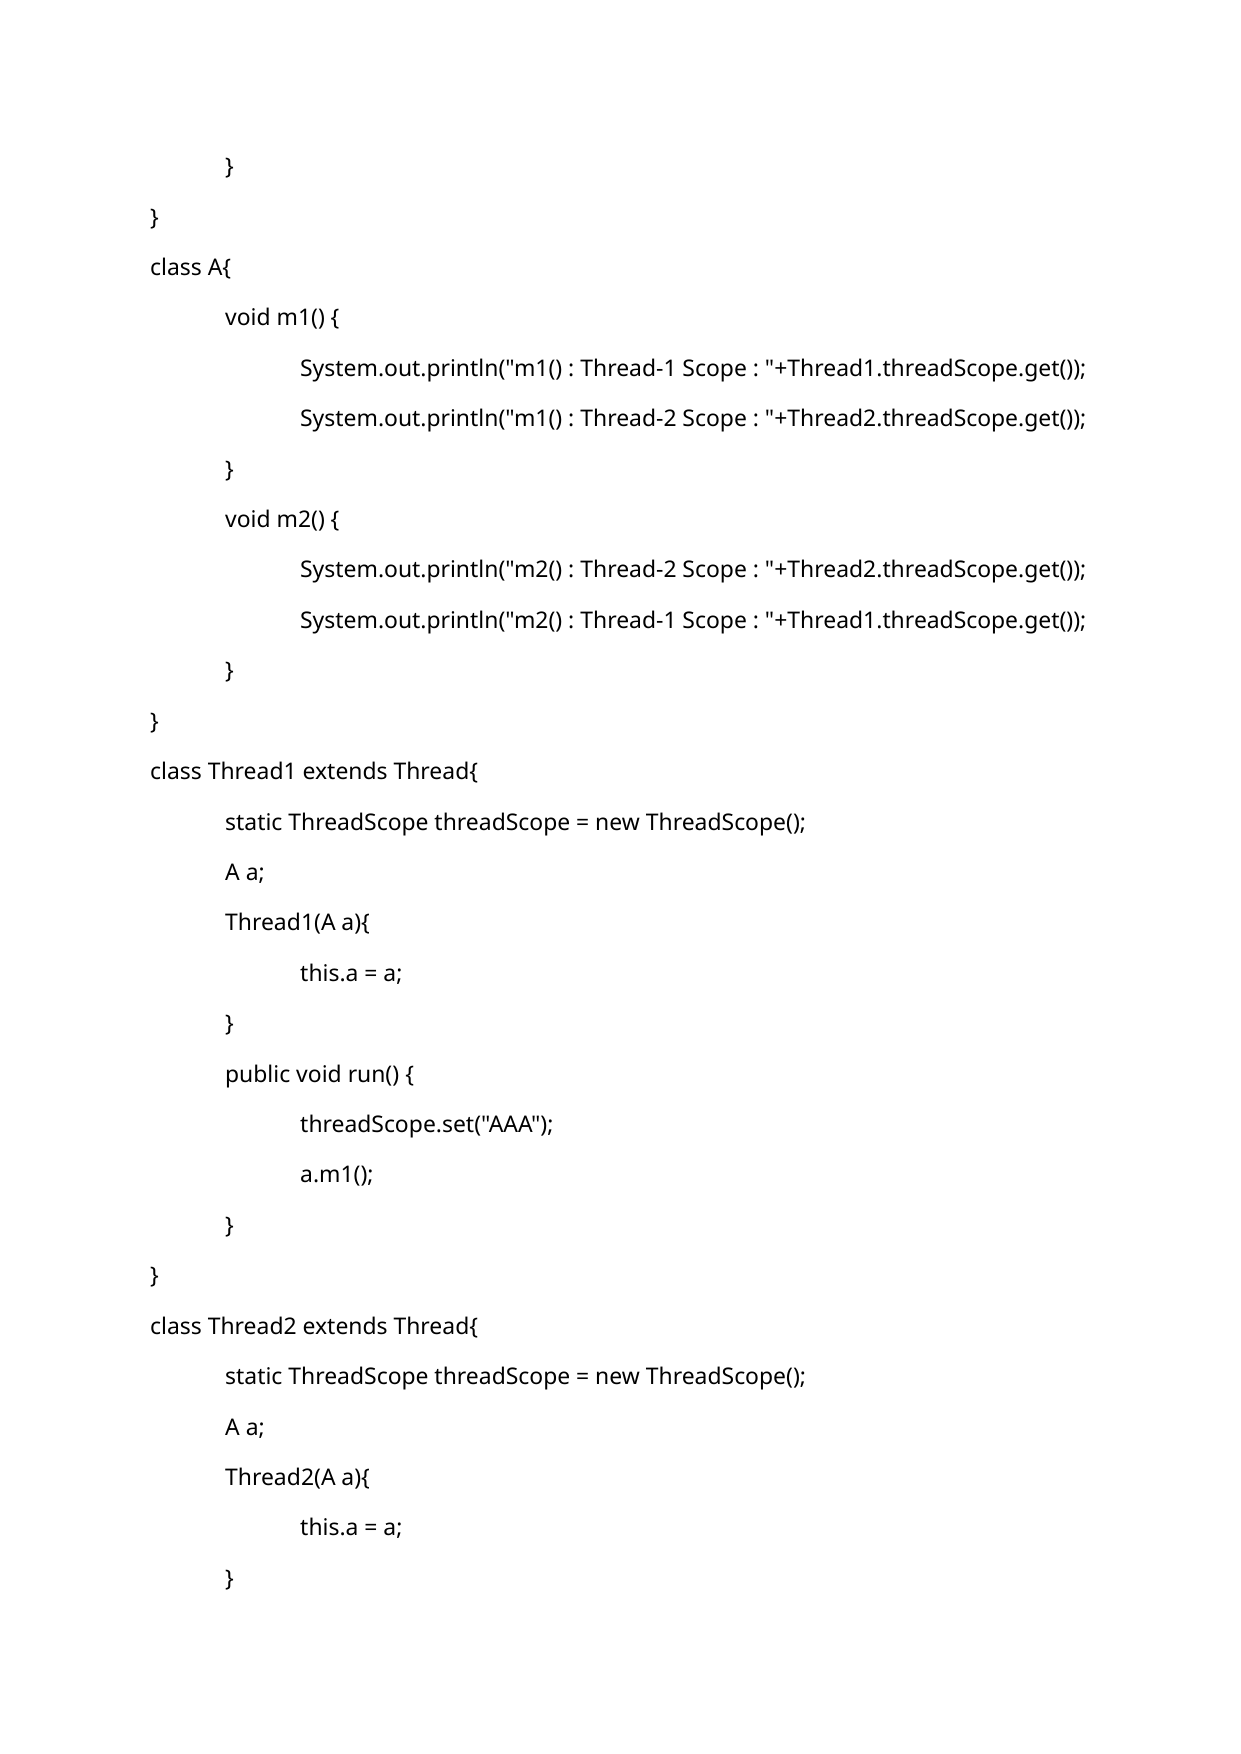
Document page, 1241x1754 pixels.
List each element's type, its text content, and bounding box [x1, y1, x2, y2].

text } [150, 452, 1090, 484]
text } [150, 1562, 1090, 1593]
text A a; [150, 1410, 1090, 1442]
text class Thread1 extends Thread{ [150, 755, 1090, 786]
text Thread1(A a){ [150, 906, 1090, 937]
text static ThreadScope threadScope = new ThreadScope(); [150, 1360, 1090, 1391]
text a.m1(); [150, 1158, 1090, 1189]
text System.out.println("m1() : Thread-2 Scope : "+Thread2.threadScope.get()); [150, 402, 1090, 433]
text class Thread2 extends Thread{ [150, 1309, 1090, 1341]
text } [150, 1209, 1090, 1240]
text threadScope.set("AAA"); [150, 1108, 1090, 1139]
text System.out.println("m2() : Thread-2 Scope : "+Thread2.threadScope.get()); [150, 553, 1090, 584]
text } [150, 1259, 1090, 1290]
text A a; [150, 856, 1090, 887]
text System.out.println("m1() : Thread-1 Scope : "+Thread1.threadScope.get()); [150, 352, 1090, 383]
text } [150, 654, 1090, 685]
text public void run() { [150, 1057, 1090, 1089]
text System.out.println("m2() : Thread-1 Scope : "+Thread1.threadScope.get()); [150, 604, 1090, 635]
text } [150, 1007, 1090, 1038]
text static ThreadScope threadScope = new ThreadScope(); [150, 805, 1090, 837]
text Thread2(A a){ [150, 1461, 1090, 1492]
text } [150, 704, 1090, 736]
text class A{ [150, 251, 1090, 282]
text this.a = a; [150, 957, 1090, 988]
text this.a = a; [150, 1511, 1090, 1542]
text } [150, 150, 1090, 181]
text void m2() { [150, 503, 1090, 534]
text void m1() { [150, 301, 1090, 332]
text } [150, 200, 1090, 232]
